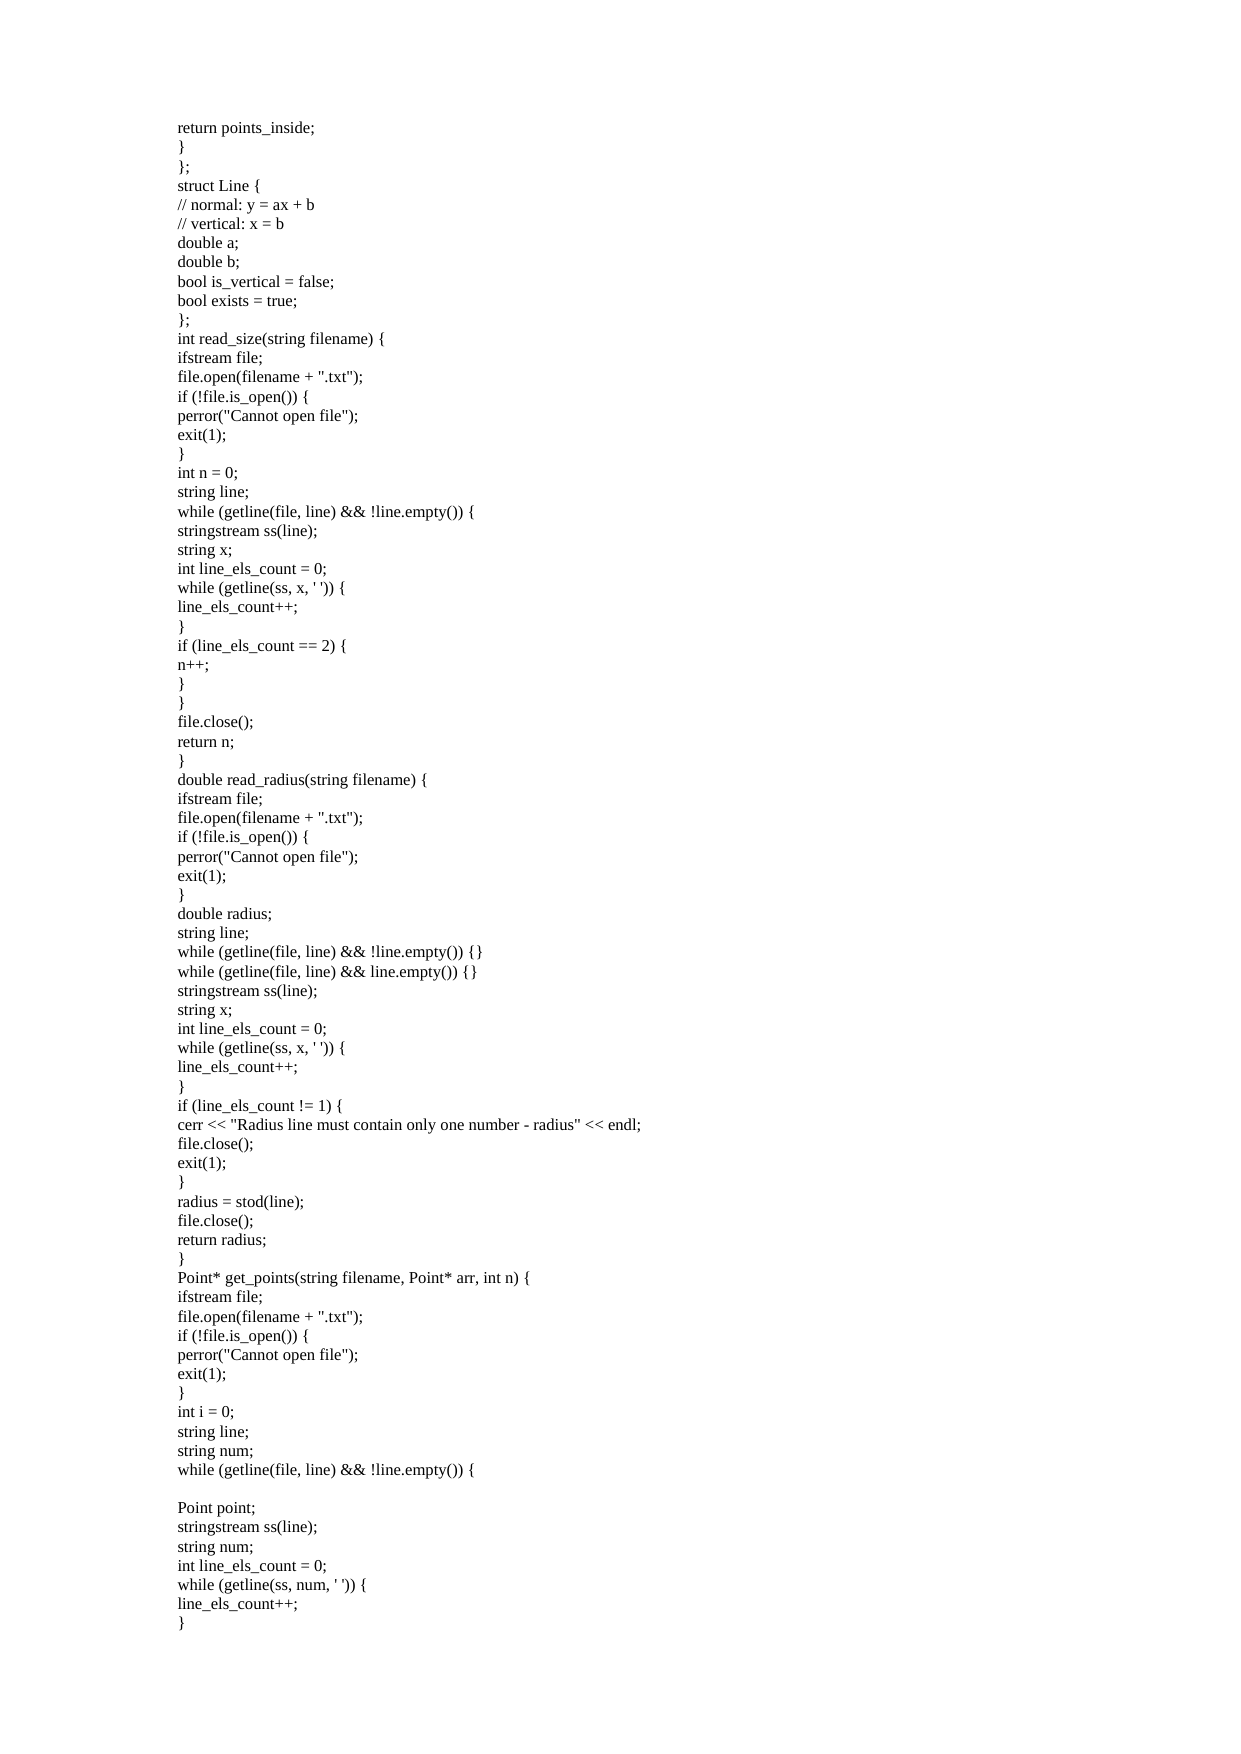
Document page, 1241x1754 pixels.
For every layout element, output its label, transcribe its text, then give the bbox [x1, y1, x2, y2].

text if (line_els_count == 2) { [177, 636, 1152, 655]
text ifstream file; [177, 1287, 1152, 1306]
text file.open(filename + ".txt"); [177, 808, 1152, 827]
text string num; [177, 1441, 1152, 1460]
text int i = 0; [177, 1402, 1152, 1421]
text return points_inside; [177, 118, 1152, 137]
text exit(1); [177, 1153, 1152, 1172]
text } [177, 885, 1152, 904]
text string line; [177, 1421, 1152, 1441]
text stringstream ss(line); [177, 1517, 1152, 1536]
text line_els_count++; [177, 1594, 1152, 1613]
text string num; [177, 1536, 1152, 1556]
text while (getline(file, line) && !line.empty()) { [177, 1460, 1152, 1479]
text perror("Cannot open file"); [177, 406, 1152, 425]
text line_els_count++; [177, 597, 1152, 616]
text int line_els_count = 0; [177, 1019, 1152, 1038]
text Point point; [177, 1498, 1152, 1517]
text } [177, 693, 1152, 712]
text while (getline(file, line) && !line.empty()) { [177, 501, 1152, 521]
text bool is_vertical = false; [177, 271, 1152, 291]
text ifstream file; [177, 789, 1152, 808]
text if (!file.is_open()) { [177, 827, 1152, 846]
text if (!file.is_open()) { [177, 1326, 1152, 1345]
text }; [177, 156, 1152, 176]
text while (getline(ss, x, ' ')) { [177, 1038, 1152, 1057]
text } [177, 1249, 1152, 1268]
text } [177, 1172, 1152, 1191]
text } [177, 137, 1152, 156]
text Point* get_points(string filename, Point* arr, int n) { [177, 1268, 1152, 1287]
text int read_size(string filename) { [177, 329, 1152, 348]
text } [177, 1383, 1152, 1402]
text exit(1); [177, 1364, 1152, 1383]
text ifstream file; [177, 348, 1152, 367]
text } [177, 1076, 1152, 1096]
text double radius; [177, 904, 1152, 923]
text perror("Cannot open file"); [177, 1345, 1152, 1364]
text stringstream ss(line); [177, 981, 1152, 1000]
text bool exists = true; [177, 291, 1152, 310]
text stringstream ss(line); [177, 521, 1152, 540]
text if (line_els_count != 1) { [177, 1096, 1152, 1115]
text n++; [177, 655, 1152, 674]
text file.close(); [177, 1134, 1152, 1153]
text } [177, 444, 1152, 463]
text }; [177, 310, 1152, 329]
text } [177, 1613, 1152, 1632]
text string line; [177, 923, 1152, 942]
text exit(1); [177, 425, 1152, 444]
text int n = 0; [177, 463, 1152, 482]
text while (getline(ss, num, ' ')) { [177, 1575, 1152, 1594]
text line_els_count++; [177, 1057, 1152, 1076]
text if (!file.is_open()) { [177, 386, 1152, 406]
text double read_radius(string filename) { [177, 770, 1152, 789]
text file.close(); [177, 712, 1152, 731]
text string x; [177, 540, 1152, 559]
text } [177, 616, 1152, 636]
text while (getline(file, line) && line.empty()) {} [177, 961, 1152, 981]
text file.close(); [177, 1211, 1152, 1230]
text struct Line { [177, 176, 1152, 195]
text file.open(filename + ".txt"); [177, 1306, 1152, 1326]
text return n; [177, 731, 1152, 751]
text perror("Cannot open file"); [177, 846, 1152, 866]
text } [177, 674, 1152, 693]
text string x; [177, 1000, 1152, 1019]
text return radius; [177, 1230, 1152, 1249]
text } [177, 751, 1152, 770]
text file.open(filename + ".txt"); [177, 367, 1152, 386]
text int line_els_count = 0; [177, 559, 1152, 578]
text while (getline(ss, x, ' ')) { [177, 578, 1152, 597]
text string line; [177, 482, 1152, 501]
text radius = stod(line); [177, 1191, 1152, 1211]
text cerr << "Radius line must contain only one number - radius" << endl; [177, 1115, 1152, 1134]
text double b; [177, 252, 1152, 271]
text // vertical: x = b [177, 214, 1152, 233]
text while (getline(file, line) && !line.empty()) {} [177, 942, 1152, 961]
text int line_els_count = 0; [177, 1556, 1152, 1575]
text exit(1); [177, 866, 1152, 885]
text double a; [177, 233, 1152, 252]
text // normal: y = ax + b [177, 195, 1152, 214]
